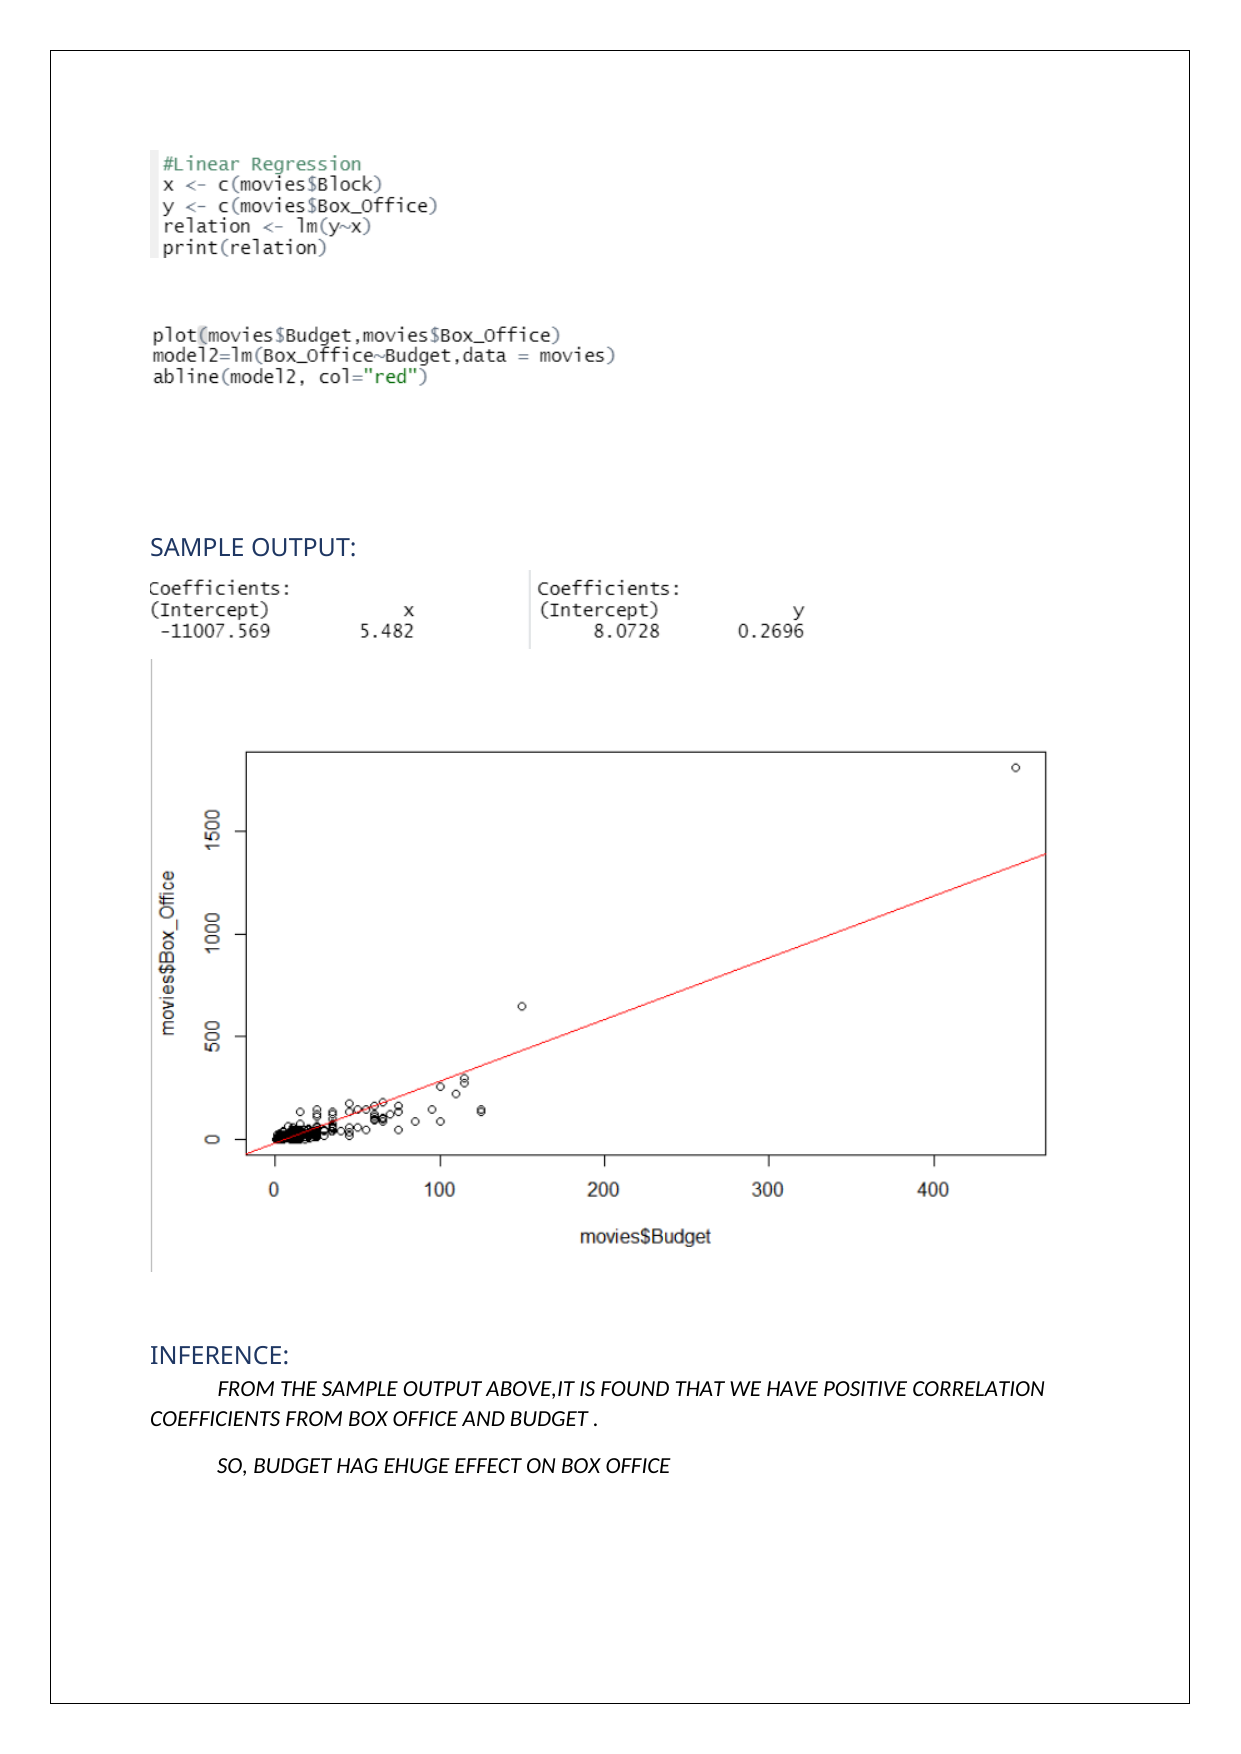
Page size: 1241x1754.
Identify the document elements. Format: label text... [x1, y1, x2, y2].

text SO, BUDGET HAG EHUGE EFFECT ON BOX OFFICE [150, 1451, 1090, 1479]
picture [527, 570, 851, 649]
subtitle INFERENCE: [150, 1337, 1090, 1372]
picture [150, 323, 627, 387]
picture [150, 659, 1091, 1272]
text FROM THE SAMPLE OUTPUT ABOVE,IT IS FOUND THAT WE HAVE POSITIVE CORRELATION COEFFICIENTS FROM BOX OFFICE AND BUDGET . [150, 1374, 1090, 1432]
picture [150, 150, 478, 258]
picture [150, 566, 451, 649]
